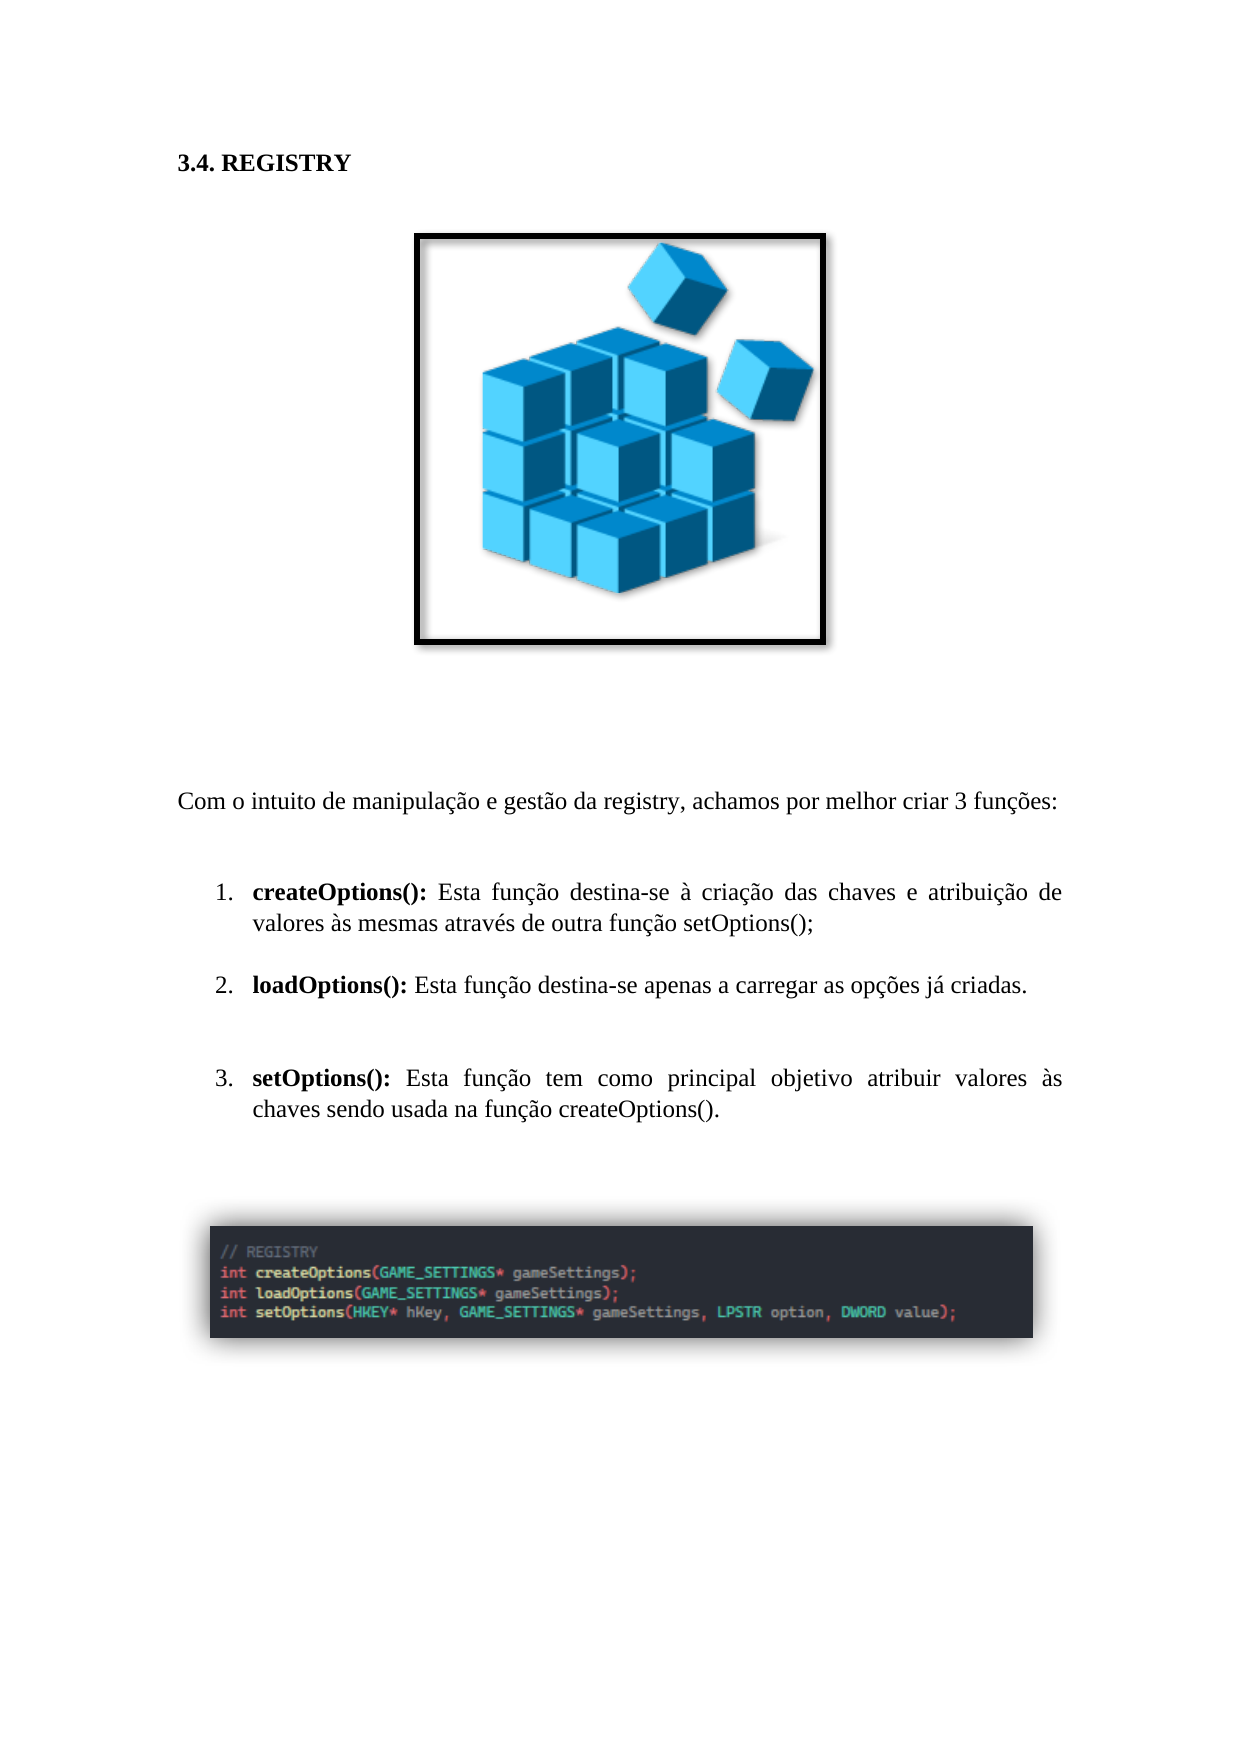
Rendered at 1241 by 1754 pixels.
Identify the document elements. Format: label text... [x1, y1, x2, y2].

list createOptions(): Esta função destina-se à criação das chaves e atribuição de valores às mesmas através de outra função setOptions(); [215, 877, 1063, 937]
subtitle 3.4. REGISTRY [177, 148, 1063, 176]
subtitle Com o intuito de manipulação e gestão da registry, achamos por melhor criar 3 funções: [177, 786, 1063, 815]
picture [420, 239, 820, 639]
list loadOptions(): Esta função destina-se apenas a carregar as opções já criadas. [215, 970, 1063, 999]
list setOptions(): Esta função tem como principal objetivo atribuir valores às chaves sendo usada na função createOptions(). [215, 1063, 1063, 1123]
picture [210, 1226, 1033, 1338]
